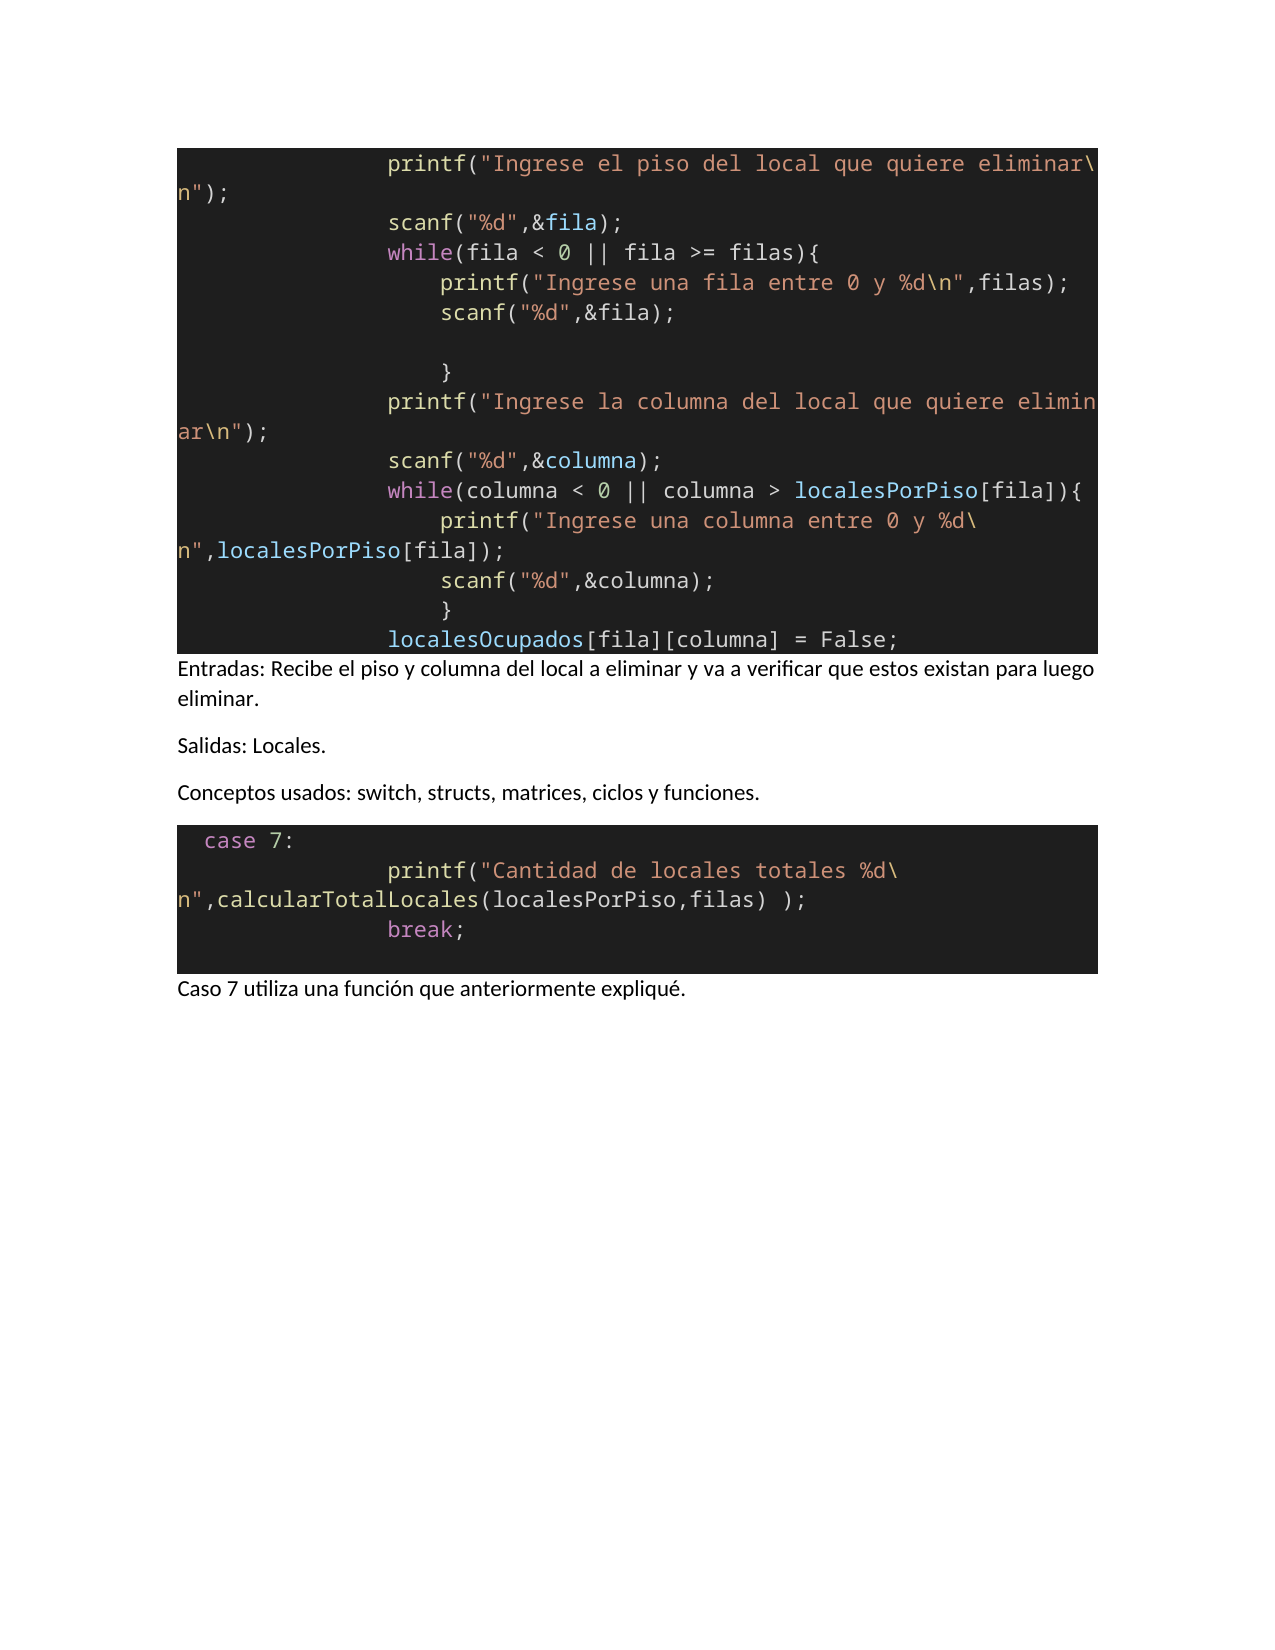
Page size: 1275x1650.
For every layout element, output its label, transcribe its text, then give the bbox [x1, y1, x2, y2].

text } [177, 356, 1098, 386]
text scanf("%d",&columna); [177, 565, 1098, 594]
text printf("Ingrese una columna entre 0 y %d\n",localesPorPiso[fila]); [177, 505, 1098, 565]
text Salidas: Locales. [177, 731, 1098, 759]
text printf("Ingrese el piso del local que quiere eliminar\n"); [177, 148, 1098, 207]
text scanf("%d",&columna); [177, 446, 1098, 475]
text scanf("%d",&fila); [177, 297, 1098, 326]
text printf("Ingrese una fila entre 0 y %d\n",filas); [177, 267, 1098, 297]
text break; [177, 914, 1098, 944]
text scanf("%d",&fila); [177, 207, 1098, 237]
text Entradas: Recibe el piso y columna del local a eliminar y va a verificar que estos existan para luego eliminar. [177, 654, 1098, 712]
text } [177, 594, 1098, 624]
text while(columna < 0 || columna > localesPorPiso[fila]){ [177, 475, 1098, 505]
text Conceptos usados: switch, structs, matrices, ciclos y funciones. [177, 778, 1098, 806]
text while(fila < 0 || fila >= filas){ [177, 237, 1098, 267]
text Caso 7 utiliza una función que anteriormente expliqué. [177, 974, 1098, 1002]
text case 7: [177, 825, 1098, 855]
text printf("Cantidad de locales totales %d\n",calcularTotalLocales(localesPorPiso,filas) ); [177, 855, 1098, 914]
text localesOcupados[fila][columna] = False; [177, 624, 1098, 654]
text printf("Ingrese la columna del local que quiere eliminar\n"); [177, 386, 1098, 446]
